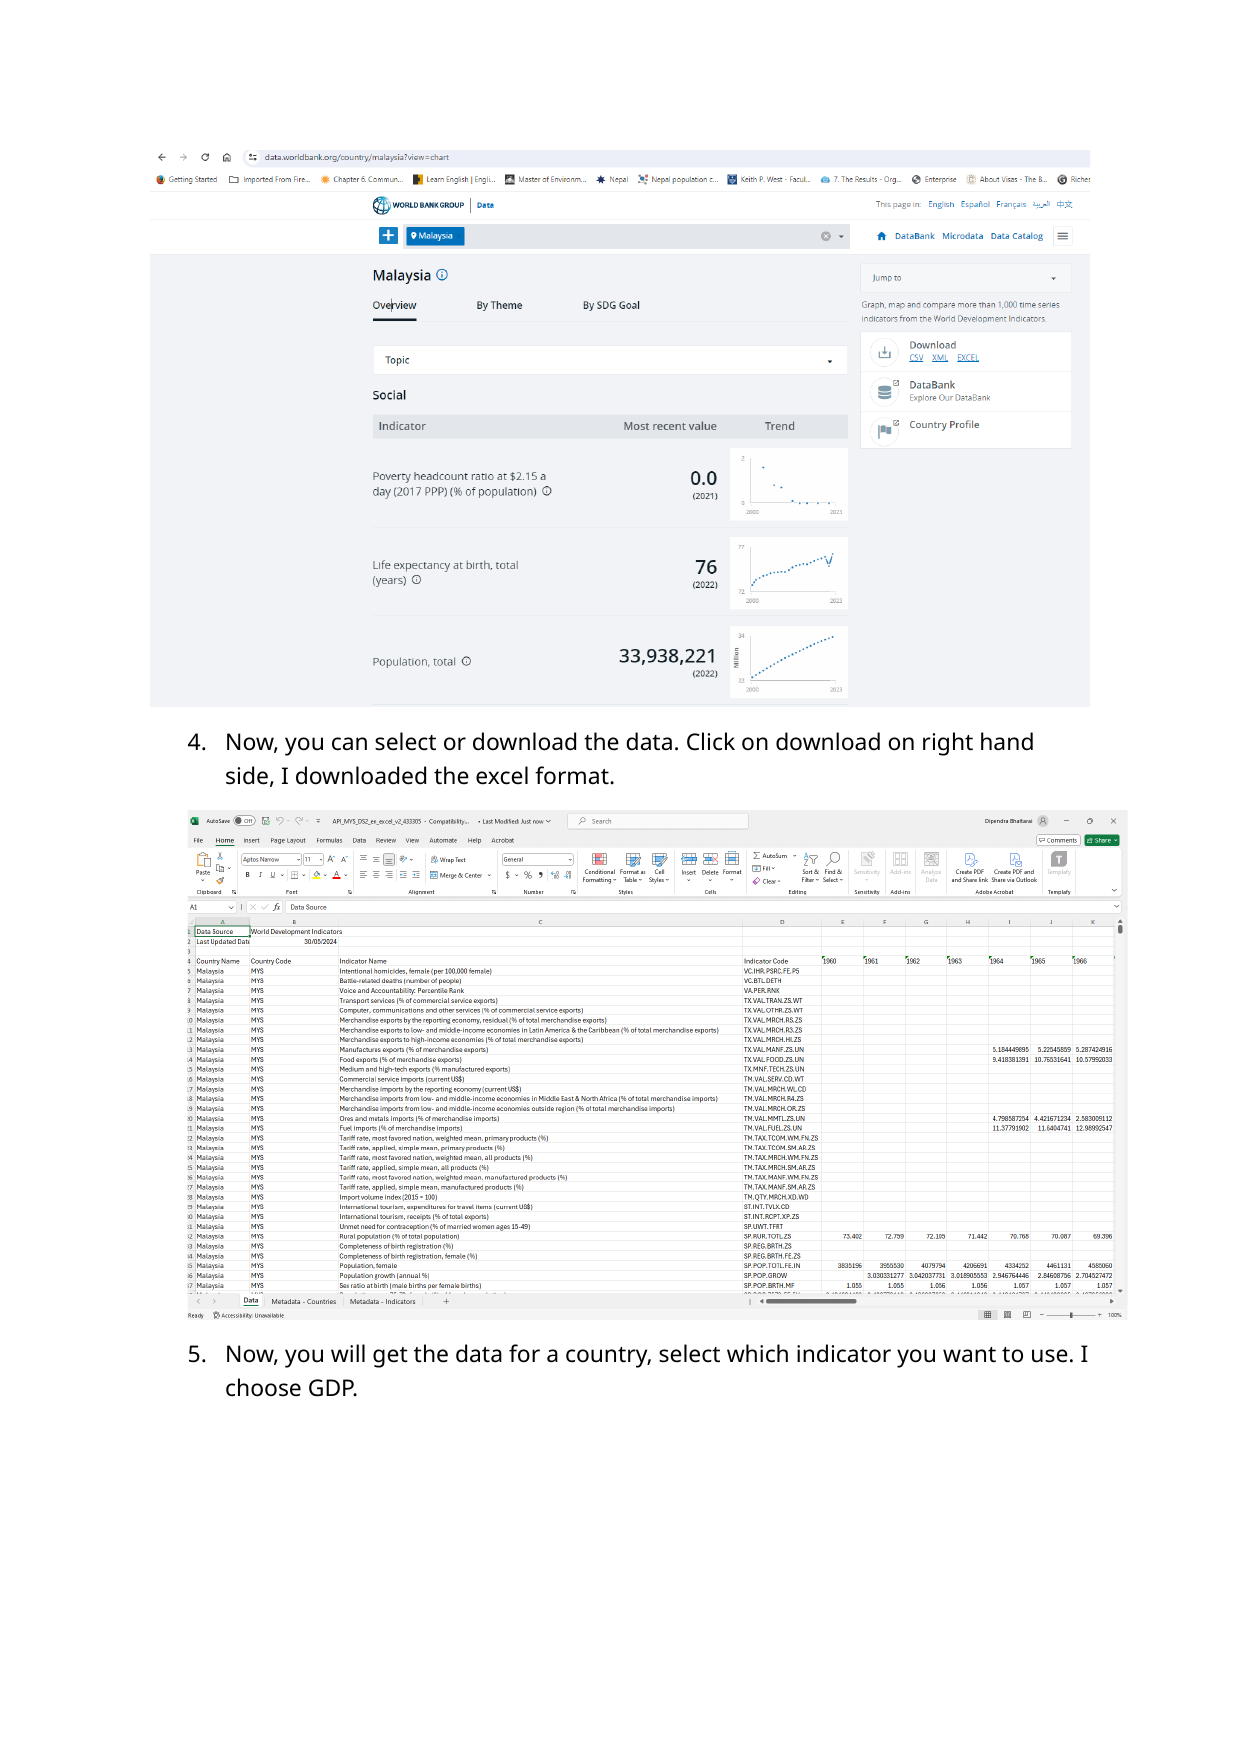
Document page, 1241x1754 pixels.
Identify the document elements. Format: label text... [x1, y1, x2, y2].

list Now, you will get the data for a country, select which indicator you want to use. I choose GDP. [187, 1338, 1090, 1403]
picture [187, 810, 1128, 1320]
list Now, you can select or download the data. Click on download on right hand side, I downloaded the excel format. [187, 726, 1090, 791]
picture [150, 150, 1091, 707]
